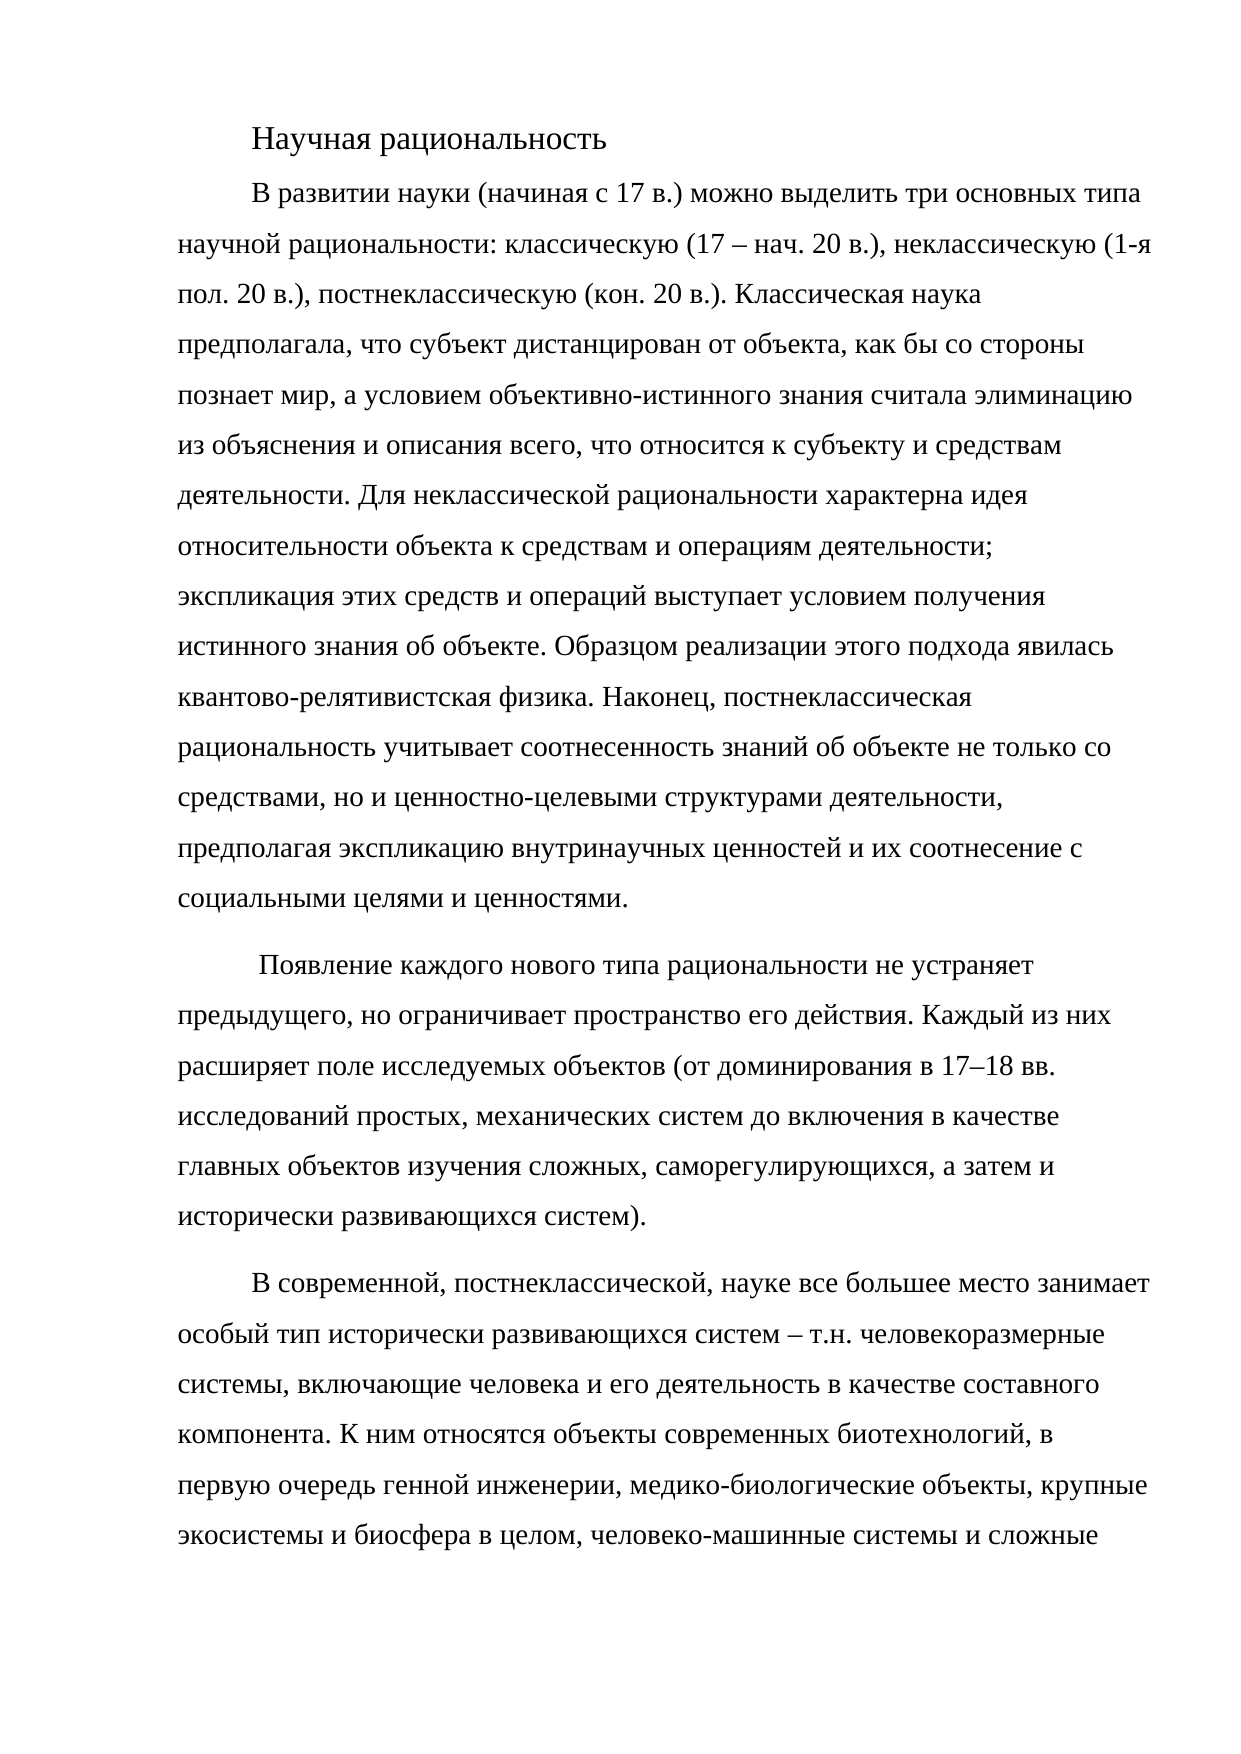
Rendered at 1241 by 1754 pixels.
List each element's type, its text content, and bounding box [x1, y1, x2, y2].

subtitle Научная рациональность [177, 118, 1152, 156]
text Появление каждого нового типа рациональности не устраняет предыдущего, но ограничивает пространство его действия. Каждый из них расширяет поле исследуемых объектов (от доминирования в 17–18 вв. исследований простых, механических систем до включения в качестве главных объектов изучения сложных, саморегулирующихся, а затем и исторически развивающихся систем). [177, 947, 1152, 1232]
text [177, 1266, 1152, 1551]
text В развитии науки (начиная с 17 в.) можно выделить три основных типа научной рациональности: классическую (17 – нач. 20 в.), неклассическую (1-я пол. 20 в.), постнеклассическую (кон. 20 в.). Классическая наука предполагала, что субъект дистанцирован от объекта, как бы со стороны познает мир, а условием объективно-истинного знания считала элиминацию из объяснения и описания всего, что относится к субъекту и средствам деятельности. Для неклассической рациональности характерна идея относительности объекта к средствам и операциям деятельности; экспликация этих средств и операций выступает условием получения истинного знания об объекте. Образцом реализации этого подхода явилась квантово-релятивистская физика. Наконец, постнеклассическая рациональность учитывает соотнесенность знаний об объекте не только со средствами, но и ценностно-целевыми структурами деятельности, предполагая экспликацию внутринаучных ценностей и их соотнесение с социальными целями и ценностями. [177, 176, 1152, 913]
